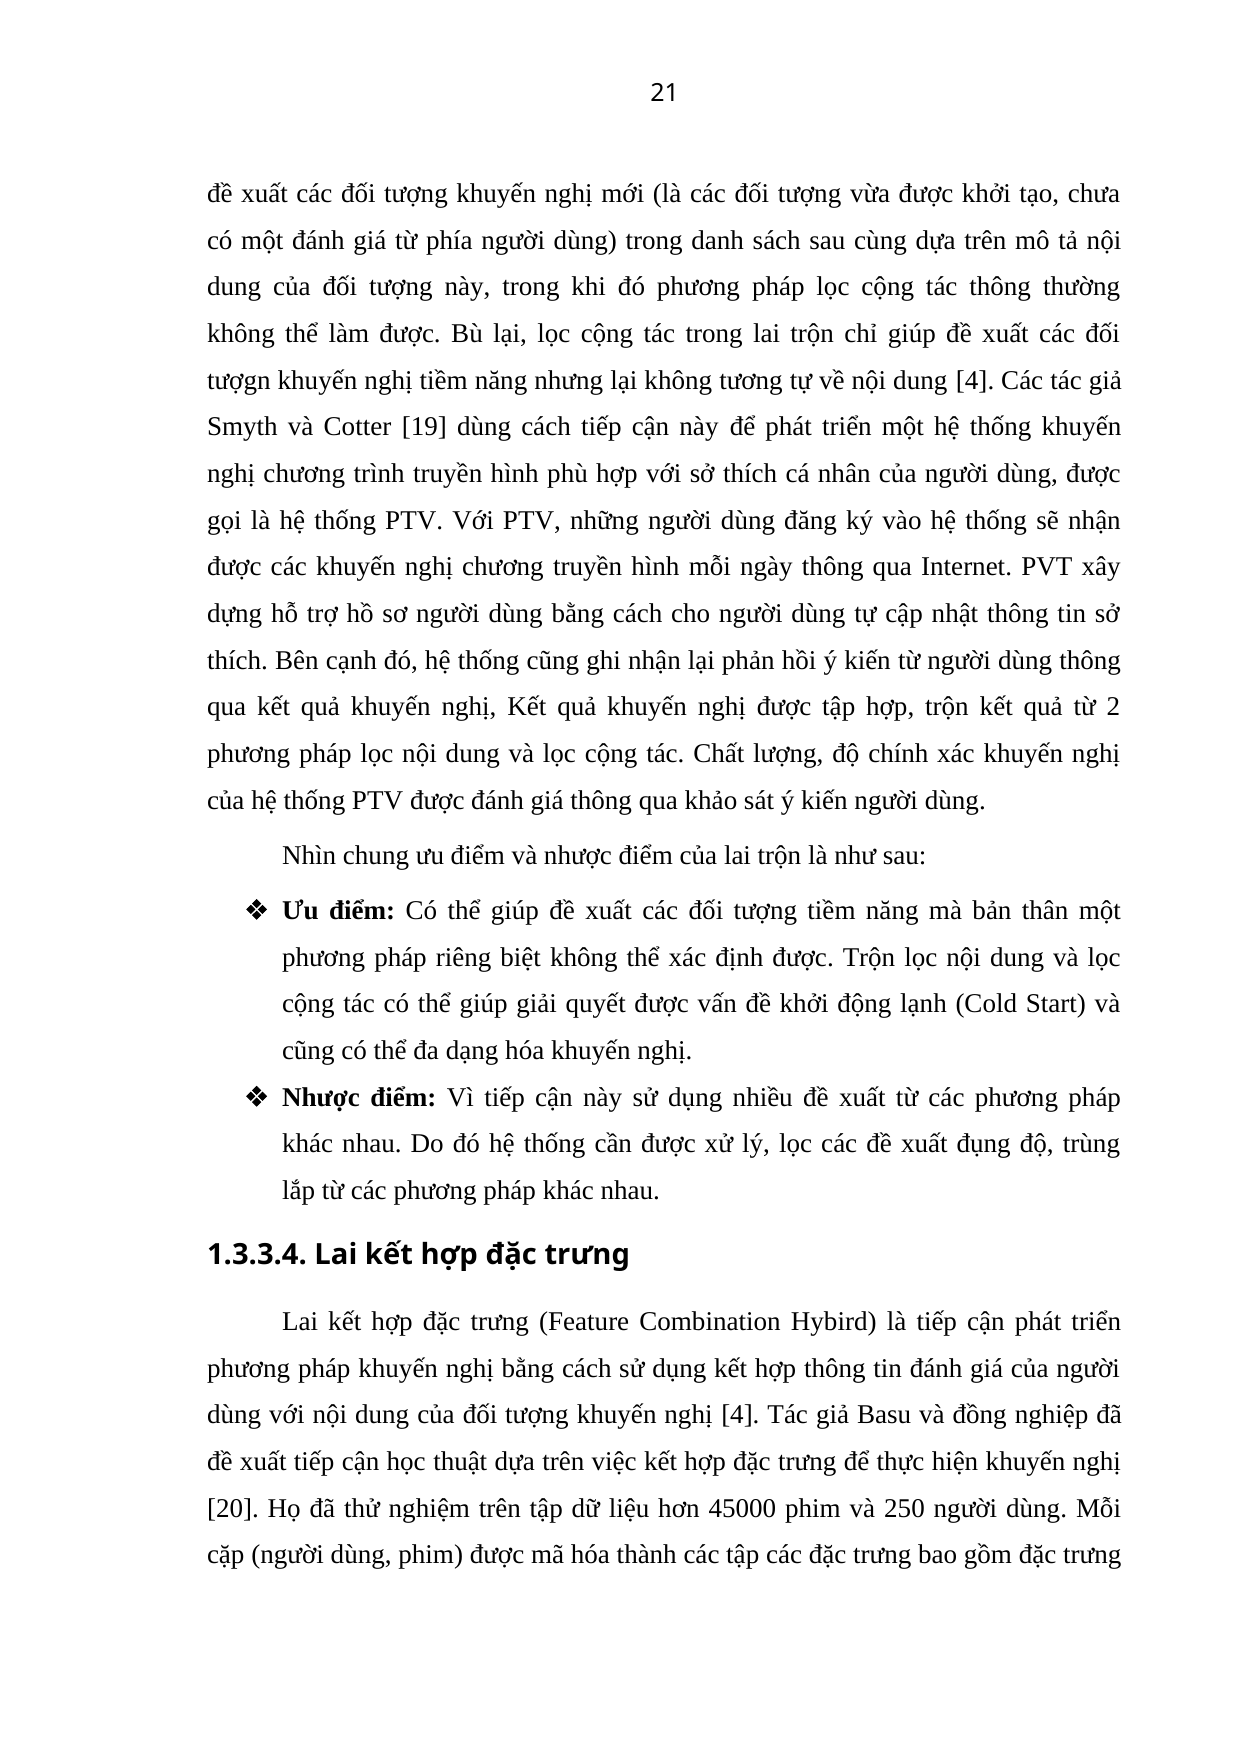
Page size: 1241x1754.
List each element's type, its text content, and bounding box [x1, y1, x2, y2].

list Nhược điểm: Vì tiếp cận này sử dụng nhiều đề xuất từ các phương pháp khác nhau. Do đó hệ thống cần được xử lý, lọc các đề xuất đụng độ, trùng lắp từ các phương pháp khác nhau. [244, 1081, 1122, 1205]
subtitle 1.3.3.4. Lai kết hợp đặc trưng [207, 1233, 1122, 1273]
list Ưu điểm: Có thể giúp đề xuất các đối tượng tiềm năng mà bản thân một phương pháp riêng biệt không thể xác định được. Trộn lọc nội dung và lọc cộng tác có thể giúp giải quyết được vấn đề khởi động lạnh (Cold Start) và cũng có thể đa dạng hóa khuyến nghị. [244, 894, 1122, 1065]
text Nhìn chung ưu điểm và nhược điểm của lai trộn là như sau: [207, 839, 1122, 870]
